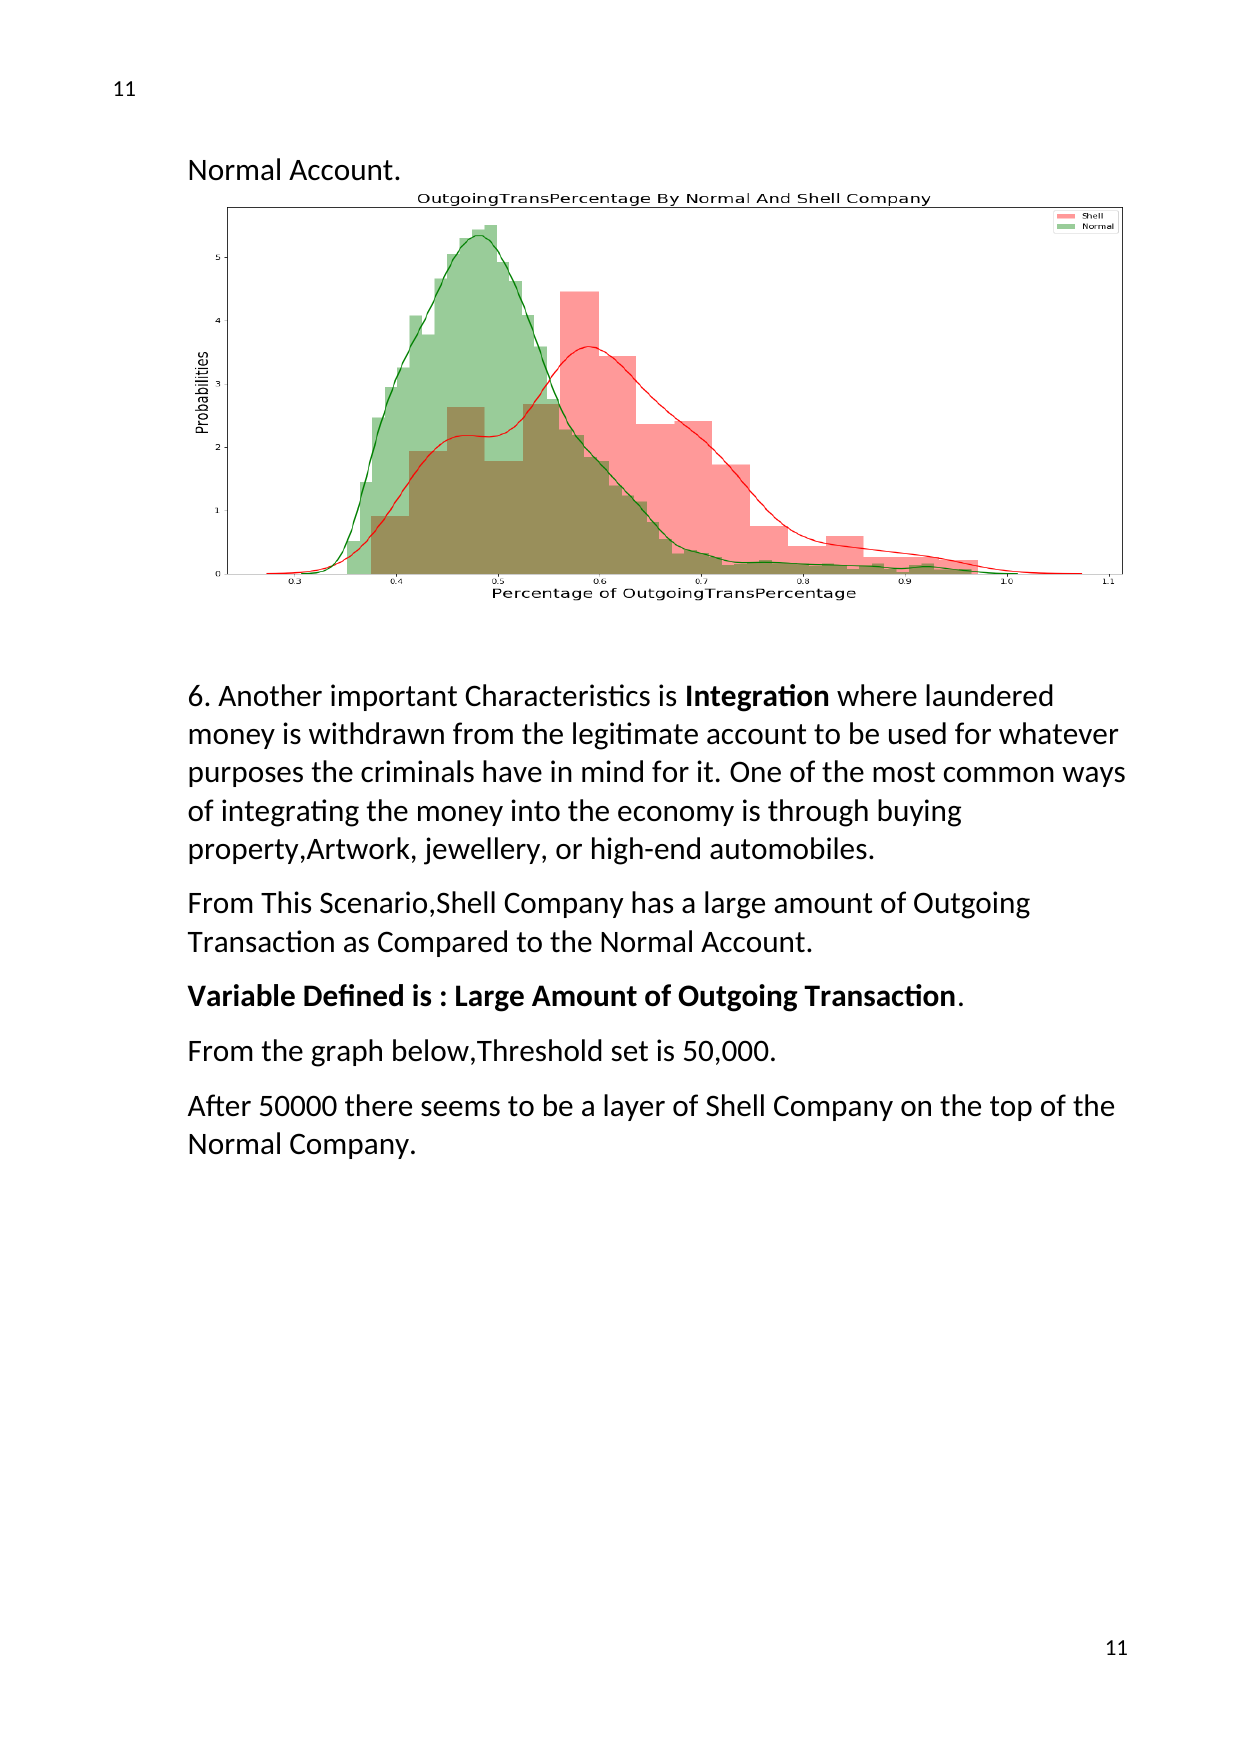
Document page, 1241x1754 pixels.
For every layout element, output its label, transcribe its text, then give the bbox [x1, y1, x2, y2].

picture [187, 188, 1128, 605]
text After 50000 there seems to be a layer of Shell Company on the top of the Normal Company. [187, 1086, 1128, 1162]
text From This Scenario,Shell Company has a large amount of Outgoing Transaction as Compared to the Normal Account. [187, 883, 1128, 960]
text 6. Another important Characteristics is Integration where laundered money is withdrawn from the legitimate account to be used for whatever purposes the criminals have in mind for it. One of the most common ways of integrating the money into the economy is through buying property,Artwork, jewellery, or high-end automobiles. [187, 676, 1128, 867]
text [187, 150, 1128, 188]
text From the graph below,Threshold set is 50,000. [187, 1031, 1128, 1069]
text Variable Defined is : Large Amount of Outgoing Transaction. [187, 976, 1128, 1014]
